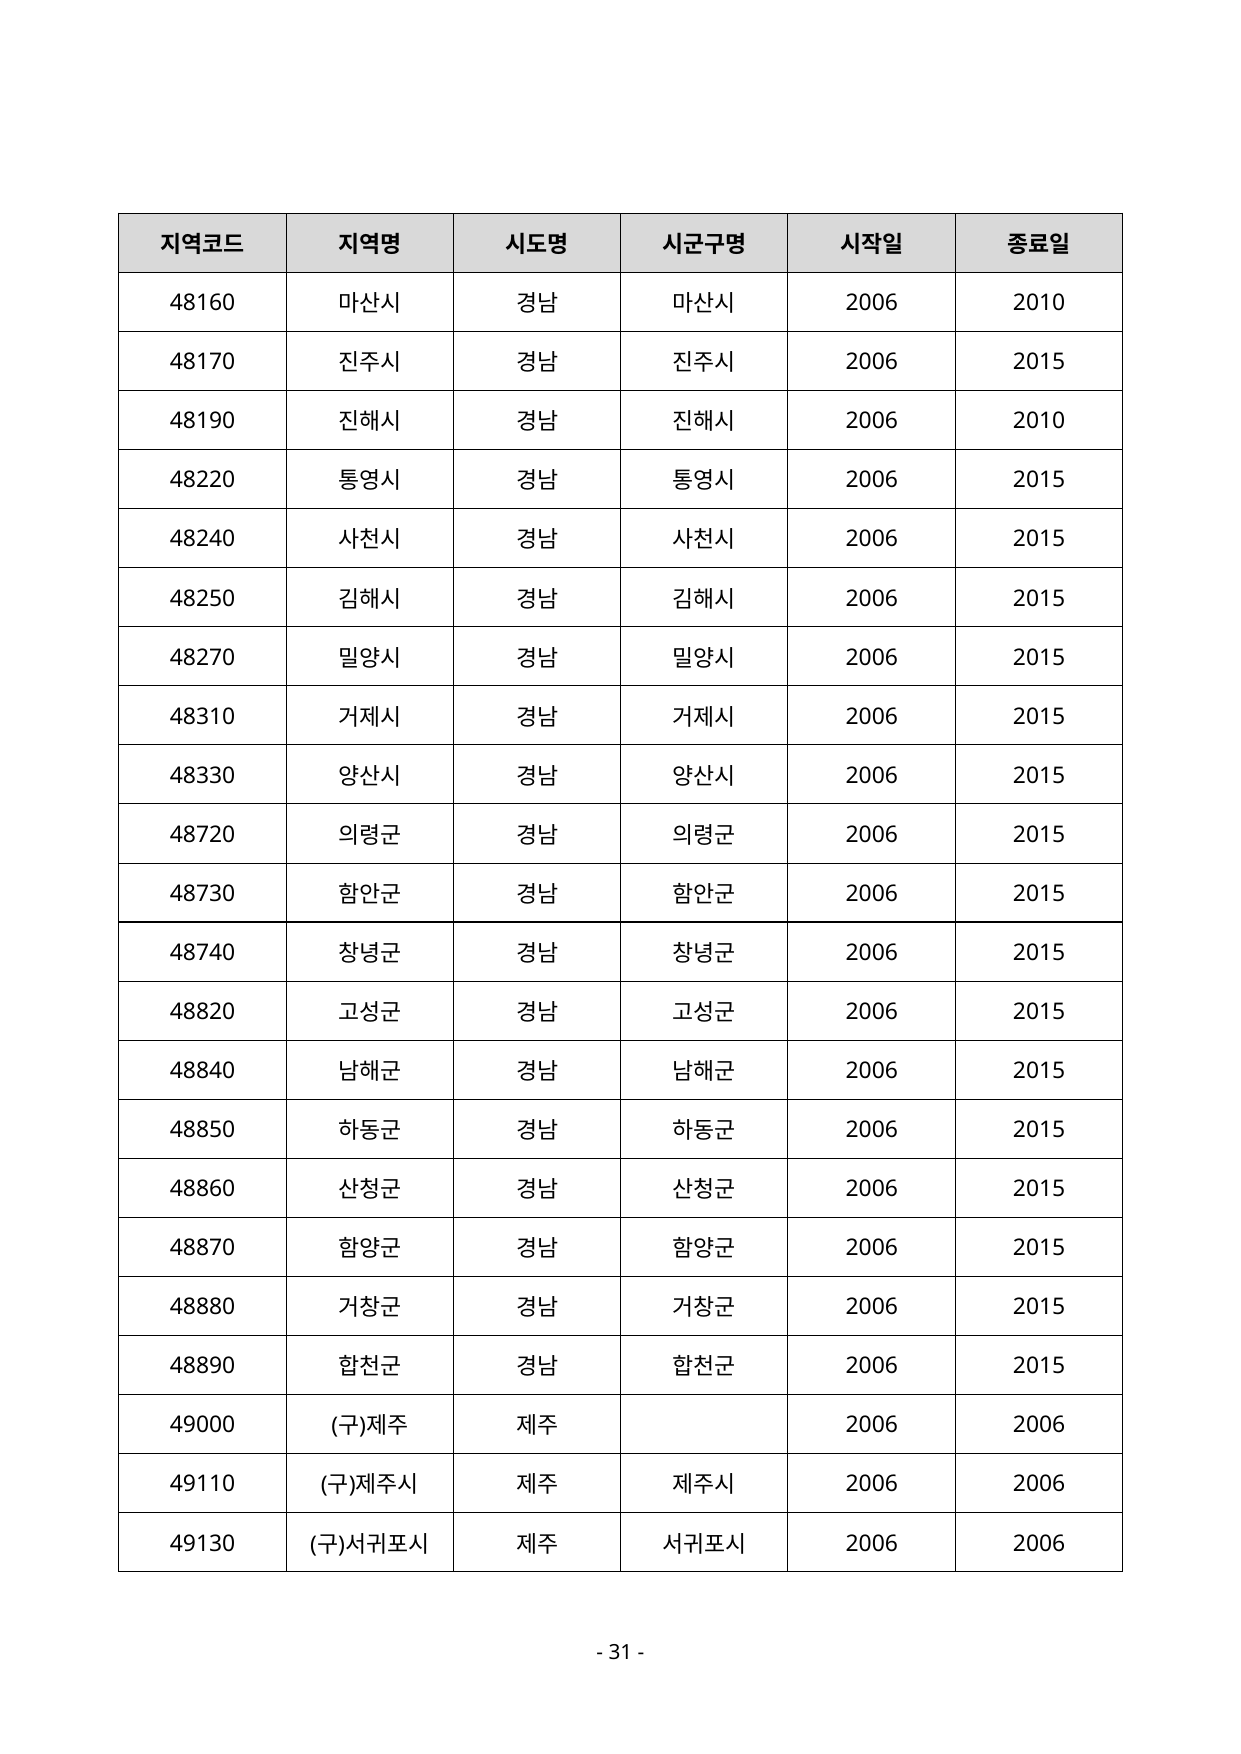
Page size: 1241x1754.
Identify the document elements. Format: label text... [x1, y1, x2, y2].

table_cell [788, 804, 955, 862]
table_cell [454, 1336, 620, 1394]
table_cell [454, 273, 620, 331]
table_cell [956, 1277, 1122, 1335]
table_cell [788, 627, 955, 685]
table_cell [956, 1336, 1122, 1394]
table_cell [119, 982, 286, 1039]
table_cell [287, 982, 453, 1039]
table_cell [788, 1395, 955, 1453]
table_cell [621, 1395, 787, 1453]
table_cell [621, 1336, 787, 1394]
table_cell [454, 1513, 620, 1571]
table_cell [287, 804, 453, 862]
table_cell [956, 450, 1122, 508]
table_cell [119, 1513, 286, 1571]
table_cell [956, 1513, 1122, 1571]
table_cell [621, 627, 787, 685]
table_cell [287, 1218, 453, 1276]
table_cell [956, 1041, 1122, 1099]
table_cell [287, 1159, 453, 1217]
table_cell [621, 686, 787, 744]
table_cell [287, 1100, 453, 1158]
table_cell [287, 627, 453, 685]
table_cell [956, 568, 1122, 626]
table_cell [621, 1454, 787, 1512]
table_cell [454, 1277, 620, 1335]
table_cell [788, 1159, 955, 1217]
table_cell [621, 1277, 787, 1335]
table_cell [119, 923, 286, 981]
table_header 시작일 [788, 214, 955, 272]
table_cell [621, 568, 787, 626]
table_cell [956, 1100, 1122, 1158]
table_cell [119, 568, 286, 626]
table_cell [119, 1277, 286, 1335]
table_header 종료일 [956, 214, 1122, 272]
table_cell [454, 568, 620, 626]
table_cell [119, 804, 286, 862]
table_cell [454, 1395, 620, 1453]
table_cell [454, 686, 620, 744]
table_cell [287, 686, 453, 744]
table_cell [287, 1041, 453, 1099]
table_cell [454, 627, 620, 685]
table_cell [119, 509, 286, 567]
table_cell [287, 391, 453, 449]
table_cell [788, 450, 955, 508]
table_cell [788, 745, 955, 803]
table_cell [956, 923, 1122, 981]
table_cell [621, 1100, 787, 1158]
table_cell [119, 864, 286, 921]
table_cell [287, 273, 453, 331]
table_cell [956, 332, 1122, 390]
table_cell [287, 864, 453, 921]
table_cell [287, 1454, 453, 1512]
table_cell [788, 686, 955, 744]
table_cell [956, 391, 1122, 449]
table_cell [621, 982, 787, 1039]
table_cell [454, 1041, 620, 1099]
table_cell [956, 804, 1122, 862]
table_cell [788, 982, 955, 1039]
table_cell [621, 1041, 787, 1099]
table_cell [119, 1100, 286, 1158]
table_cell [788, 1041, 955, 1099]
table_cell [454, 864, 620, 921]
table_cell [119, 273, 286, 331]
table_header 지역코드 [119, 214, 286, 272]
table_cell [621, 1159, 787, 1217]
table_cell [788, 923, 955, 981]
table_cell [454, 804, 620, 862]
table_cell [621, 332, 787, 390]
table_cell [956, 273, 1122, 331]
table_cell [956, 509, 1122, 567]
table_header 지역명 [287, 214, 453, 272]
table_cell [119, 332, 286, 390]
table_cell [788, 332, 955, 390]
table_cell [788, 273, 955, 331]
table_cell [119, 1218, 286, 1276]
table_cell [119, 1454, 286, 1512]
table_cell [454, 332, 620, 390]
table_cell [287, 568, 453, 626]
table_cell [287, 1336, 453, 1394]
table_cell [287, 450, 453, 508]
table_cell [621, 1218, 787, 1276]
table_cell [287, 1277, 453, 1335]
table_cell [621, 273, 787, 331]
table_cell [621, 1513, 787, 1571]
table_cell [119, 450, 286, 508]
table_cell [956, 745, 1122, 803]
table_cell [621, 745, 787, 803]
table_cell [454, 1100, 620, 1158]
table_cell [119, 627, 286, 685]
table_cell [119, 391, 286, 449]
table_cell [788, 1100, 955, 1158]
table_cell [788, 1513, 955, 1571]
table_header 시도명 [454, 214, 620, 272]
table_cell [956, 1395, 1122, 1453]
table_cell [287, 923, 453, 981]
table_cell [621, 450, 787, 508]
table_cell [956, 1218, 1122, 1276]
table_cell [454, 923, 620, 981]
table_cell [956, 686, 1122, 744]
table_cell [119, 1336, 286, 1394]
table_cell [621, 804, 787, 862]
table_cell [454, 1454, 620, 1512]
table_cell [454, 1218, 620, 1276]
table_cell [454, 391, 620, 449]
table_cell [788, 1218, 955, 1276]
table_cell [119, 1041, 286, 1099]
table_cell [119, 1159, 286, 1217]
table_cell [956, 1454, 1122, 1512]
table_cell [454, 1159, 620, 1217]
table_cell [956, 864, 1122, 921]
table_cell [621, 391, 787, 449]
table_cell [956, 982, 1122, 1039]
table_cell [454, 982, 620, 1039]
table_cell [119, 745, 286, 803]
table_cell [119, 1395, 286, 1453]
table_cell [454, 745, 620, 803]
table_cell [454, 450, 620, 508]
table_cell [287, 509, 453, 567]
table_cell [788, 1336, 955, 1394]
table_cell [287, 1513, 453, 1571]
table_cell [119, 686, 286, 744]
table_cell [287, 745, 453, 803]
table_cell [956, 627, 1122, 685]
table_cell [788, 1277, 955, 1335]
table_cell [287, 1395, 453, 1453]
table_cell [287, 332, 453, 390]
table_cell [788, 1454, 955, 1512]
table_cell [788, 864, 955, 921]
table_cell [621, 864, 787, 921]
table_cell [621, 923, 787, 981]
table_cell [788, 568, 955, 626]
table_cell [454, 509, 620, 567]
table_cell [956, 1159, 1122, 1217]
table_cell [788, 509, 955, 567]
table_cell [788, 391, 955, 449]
table_header 시군구명 [621, 214, 787, 272]
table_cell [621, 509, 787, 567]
